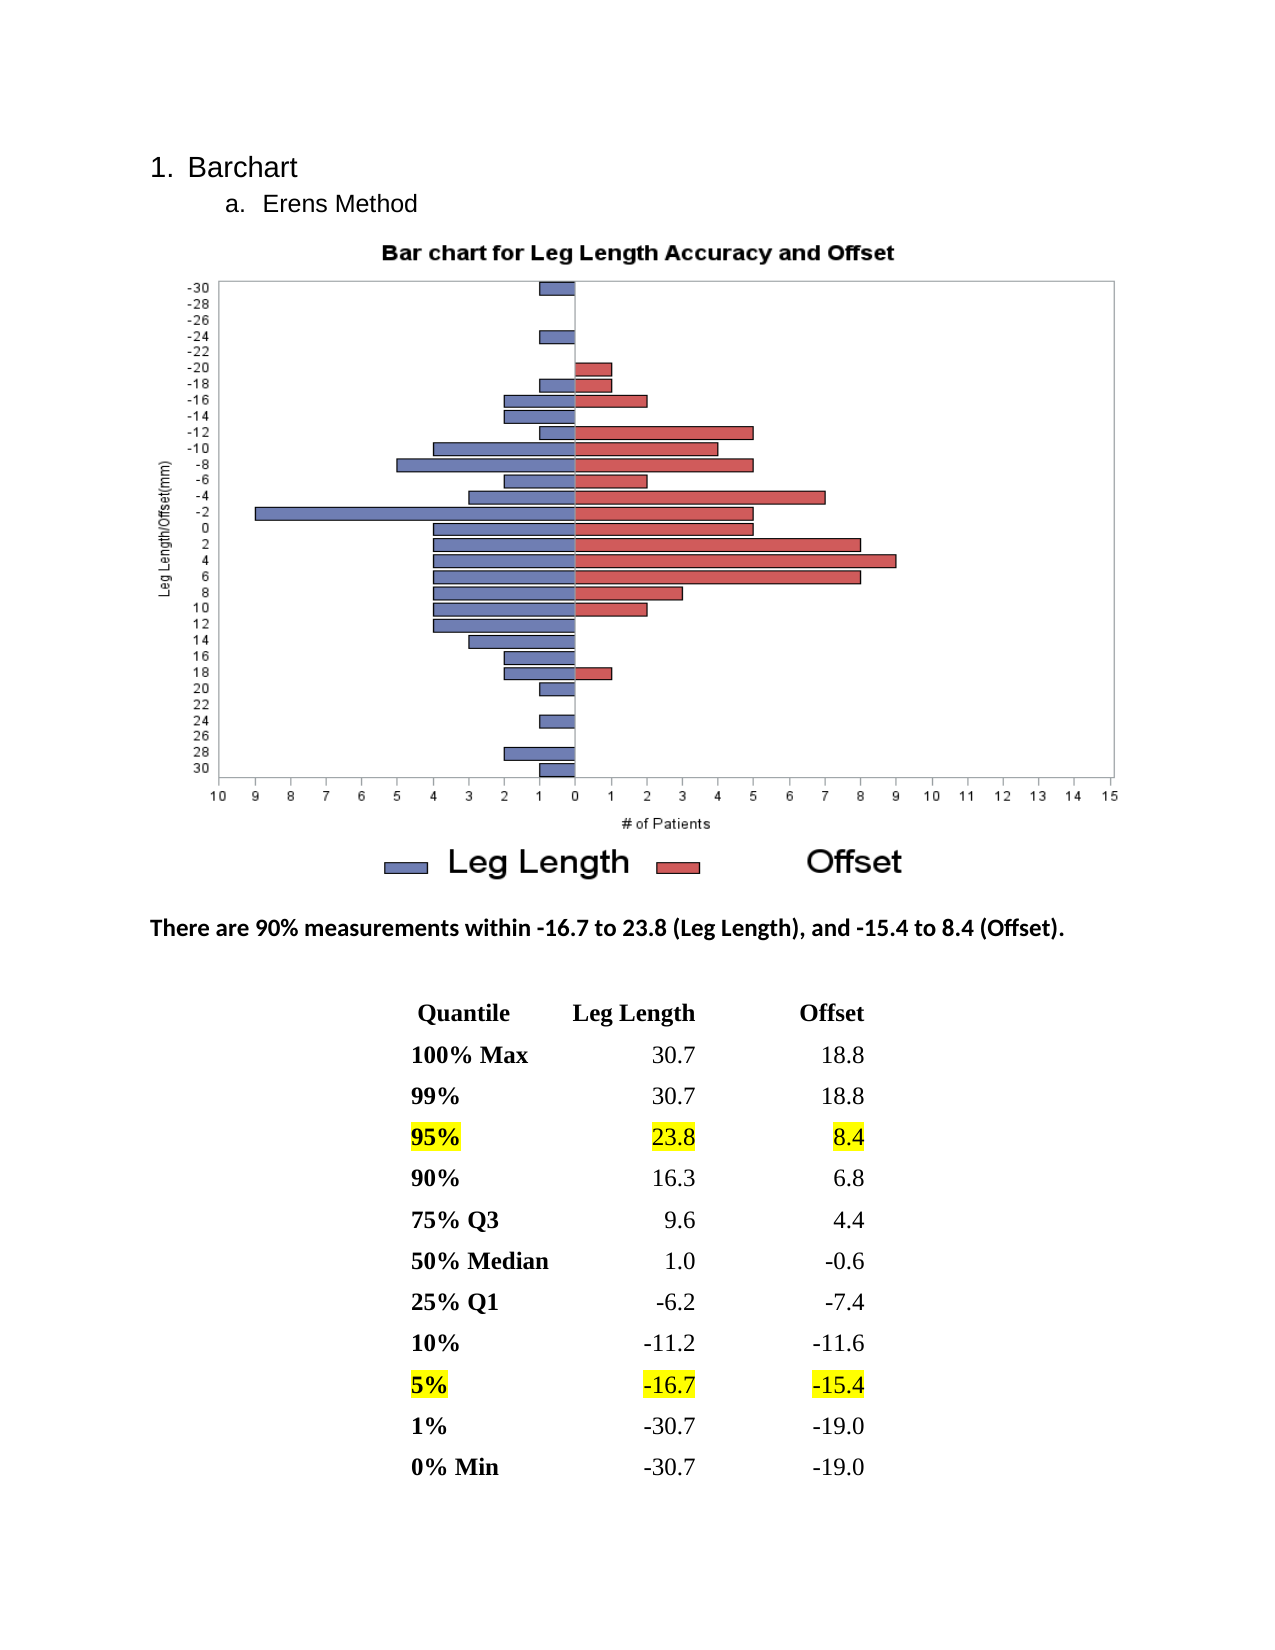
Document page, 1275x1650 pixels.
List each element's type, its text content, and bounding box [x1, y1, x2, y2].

table_cell 9.6 [555, 1199, 702, 1240]
table_cell -15.4 [702, 1364, 871, 1405]
table_cell 18.8 [702, 1075, 871, 1116]
table_cell -11.2 [555, 1322, 702, 1363]
list Erens Method [225, 188, 1125, 217]
table_cell -16.7 [555, 1364, 702, 1405]
table_cell 25% Q1 [405, 1281, 555, 1322]
table_cell 0% Min [405, 1446, 555, 1487]
table_header Quantile [405, 992, 555, 1033]
table_header Offset [702, 992, 871, 1033]
table_cell 8.4 [702, 1116, 871, 1157]
table_cell 10% [405, 1322, 555, 1363]
list Barchart [150, 150, 1125, 183]
table_cell 6.8 [702, 1157, 871, 1198]
table_cell -11.6 [702, 1322, 871, 1363]
table_cell 23.8 [555, 1116, 702, 1157]
table_cell -6.2 [555, 1281, 702, 1322]
table_cell 1.0 [555, 1240, 702, 1281]
table_cell 4.4 [702, 1199, 871, 1240]
table_cell 95% [405, 1116, 555, 1157]
table_cell -7.4 [702, 1281, 871, 1322]
table_cell 30.7 [555, 1075, 702, 1116]
table_cell 90% [405, 1157, 555, 1198]
table_cell 100% Max [405, 1034, 555, 1075]
table_cell 5% [405, 1364, 555, 1405]
table_cell 50% Median [405, 1240, 555, 1281]
table_cell -30.7 [555, 1446, 702, 1487]
table_cell 30.7 [555, 1034, 702, 1075]
table_cell -30.7 [555, 1405, 702, 1446]
table_cell -19.0 [702, 1446, 871, 1487]
table_cell 16.3 [555, 1157, 702, 1198]
table_cell 18.8 [702, 1034, 871, 1075]
text There are 90% measurements within -16.7 to 23.8 (Leg Length), and -15.4 to 8.4 (Offset). [150, 912, 1125, 943]
table_cell 1% [405, 1405, 555, 1446]
table_header Leg Length [555, 992, 702, 1033]
picture [150, 242, 1125, 888]
table_cell 75% Q3 [405, 1199, 555, 1240]
table_cell -19.0 [702, 1405, 871, 1446]
table_cell -0.6 [702, 1240, 871, 1281]
table_cell 99% [405, 1075, 555, 1116]
